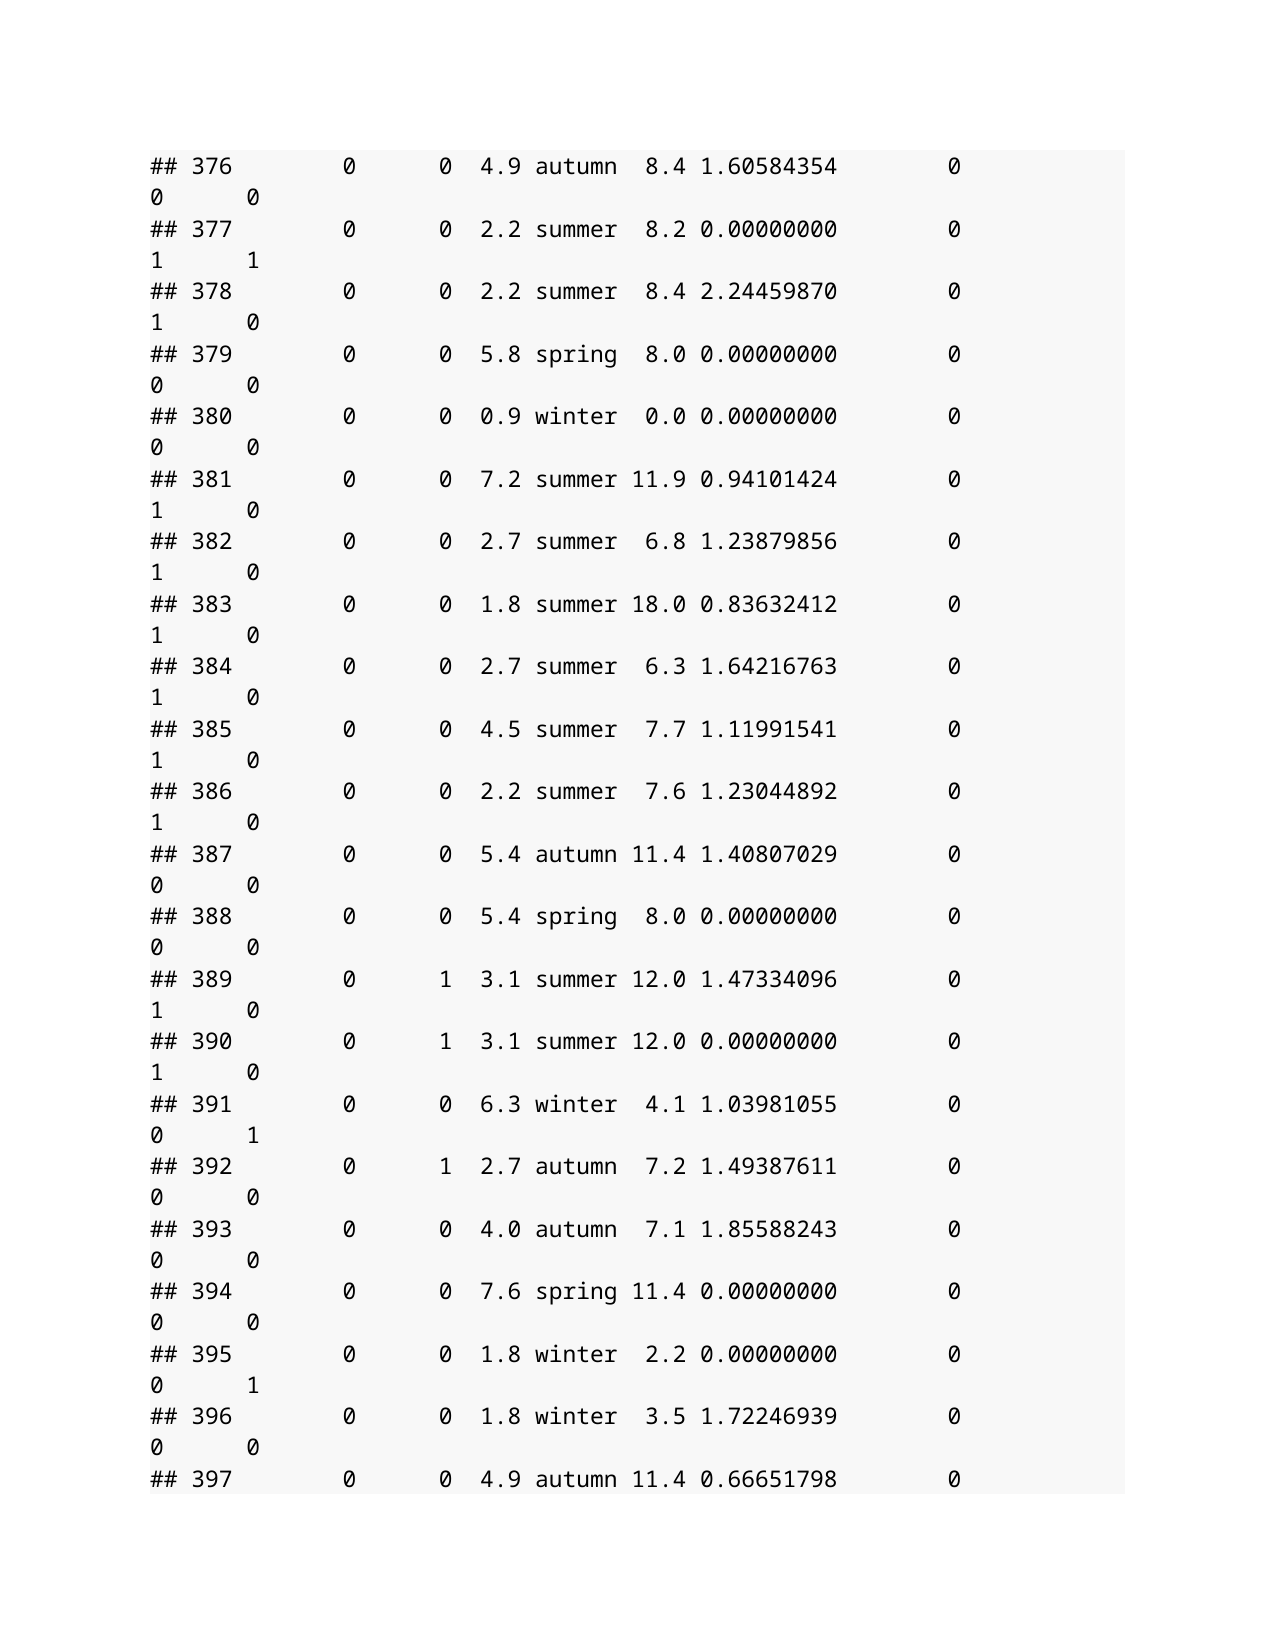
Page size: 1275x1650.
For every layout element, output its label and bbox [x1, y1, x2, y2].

text [150, 150, 1125, 1494]
